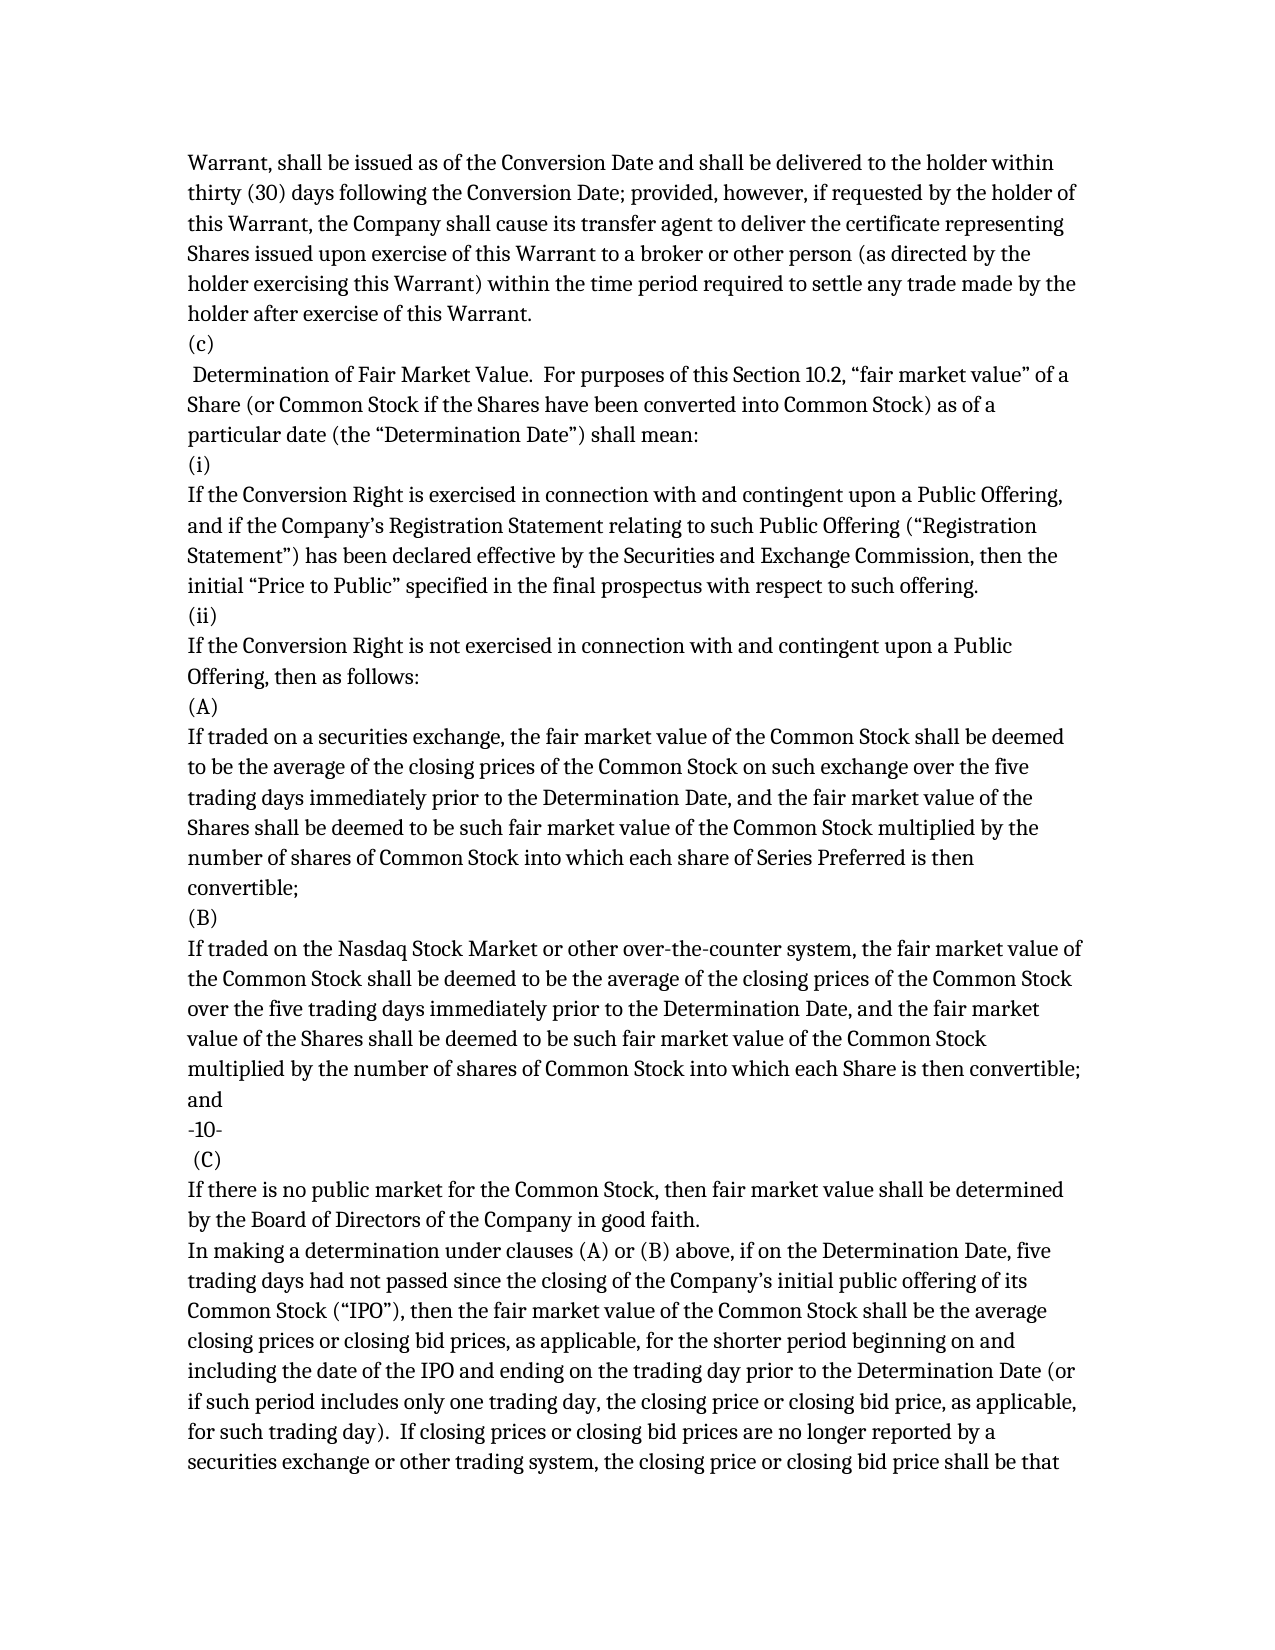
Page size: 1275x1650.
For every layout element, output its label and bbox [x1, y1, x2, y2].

text [187, 150, 1087, 1475]
